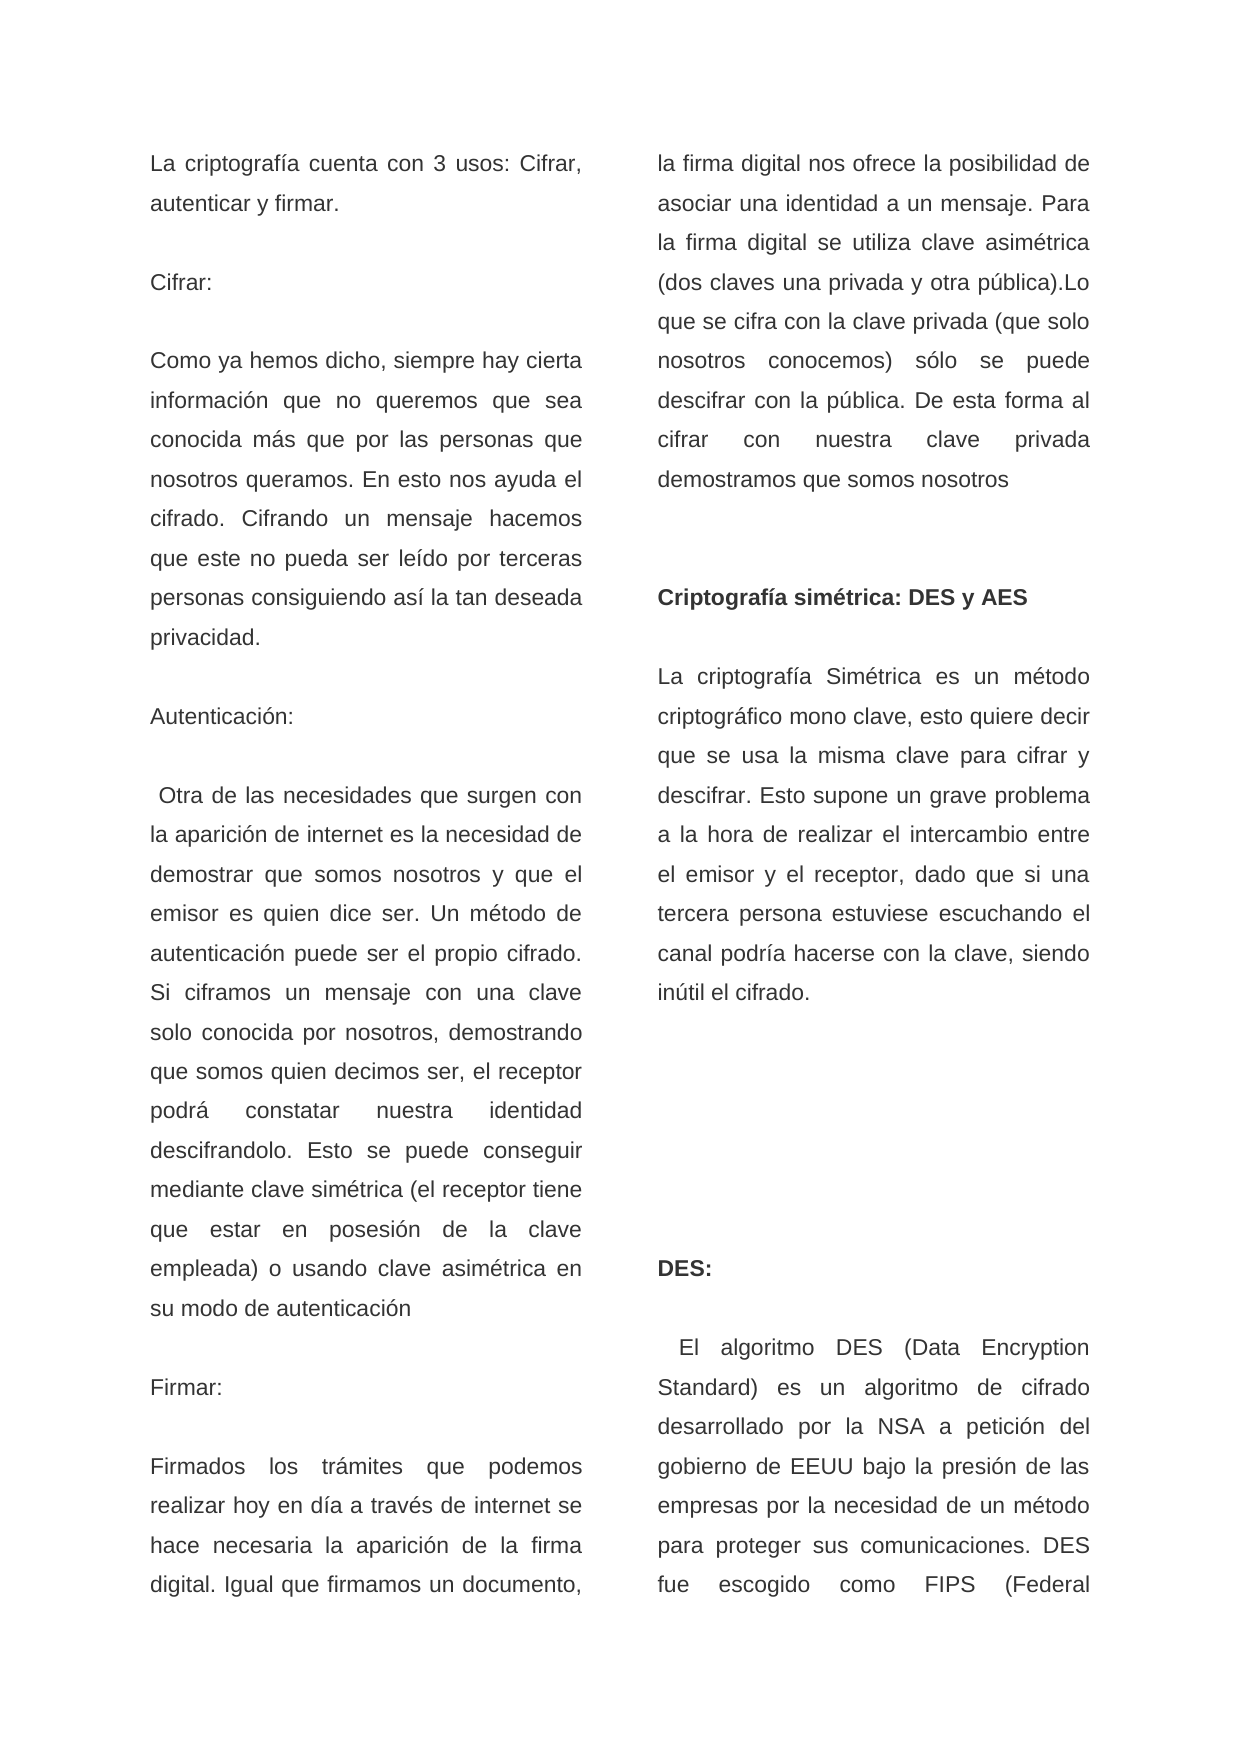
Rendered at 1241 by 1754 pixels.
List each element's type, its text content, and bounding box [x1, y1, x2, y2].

text Cifrar: [150, 268, 582, 295]
text DES: [657, 1255, 1090, 1282]
text La criptografía cuenta con 3 usos: Cifrar, autenticar y firmar. [150, 150, 582, 216]
text La criptografía Simétrica es un método criptográfico mono clave, esto quiere decir que se usa la misma clave para cifrar y descifrar. Esto supone un grave problema a la hora de realizar el intercambio entre el emisor y el receptor, dado que si una tercera persona estuviese escuchando el canal podría hacerse con la clave, siendo inútil el cifrado. [657, 663, 1090, 1005]
text Otra de las necesidades que surgen con la aparición de internet es la necesidad de demostrar que somos nosotros y que el emisor es quien dice ser. Un método de autenticación puede ser el propio cifrado. Si ciframos un mensaje con una clave solo conocida por nosotros, demostrando que somos quien decimos ser, el receptor podrá constatar nuestra identidad descifrandolo. Esto se puede conseguir mediante clave simétrica (el receptor tiene que estar en posesión de la clave empleada) o usando clave asimétrica en su modo de autenticación [150, 782, 582, 1321]
text Firmados los trámites que podemos realizar hoy en día a través de internet se hace necesaria la aparición de la firma digital. Igual que firmamos un documento, la firma digital nos ofrece la posibilidad de asociar una identidad a un mensaje. Para la firma digital se utiliza clave asimétrica (dos claves una privada y otra pública).Lo que se cifra con la clave privada (que solo nosotros conocemos) sólo se puede descifrar con la pública. De esta forma al cifrar con nuestra clave privada demostramos que somos nosotros [657, 150, 1090, 492]
text Firmar: [150, 1374, 582, 1400]
text Como ya hemos dicho, siempre hay cierta información que no queremos que sea conocida más que por las personas que nosotros queramos. En esto nos ayuda el cifrado. Cifrando un mensaje hacemos que este no pueda ser leído por terceras personas consiguiendo así la tan deseada privacidad. [150, 347, 582, 650]
text Firmados los trámites que podemos realizar hoy en día a través de internet se hace necesaria la aparición de la firma digital. Igual que firmamos un documento, la firma digital nos ofrece la posibilidad de asociar una identidad a un mensaje. Para la firma digital se utiliza clave asimétrica (dos claves una privada y otra pública).Lo que se cifra con la clave privada (que solo nosotros conocemos) sólo se puede descifrar con la pública. De esta forma al cifrar con nuestra clave privada demostramos que somos nosotros [150, 1453, 582, 1598]
text Autenticación: [150, 703, 582, 729]
text Criptografía simétrica: DES y AES [657, 584, 1090, 611]
